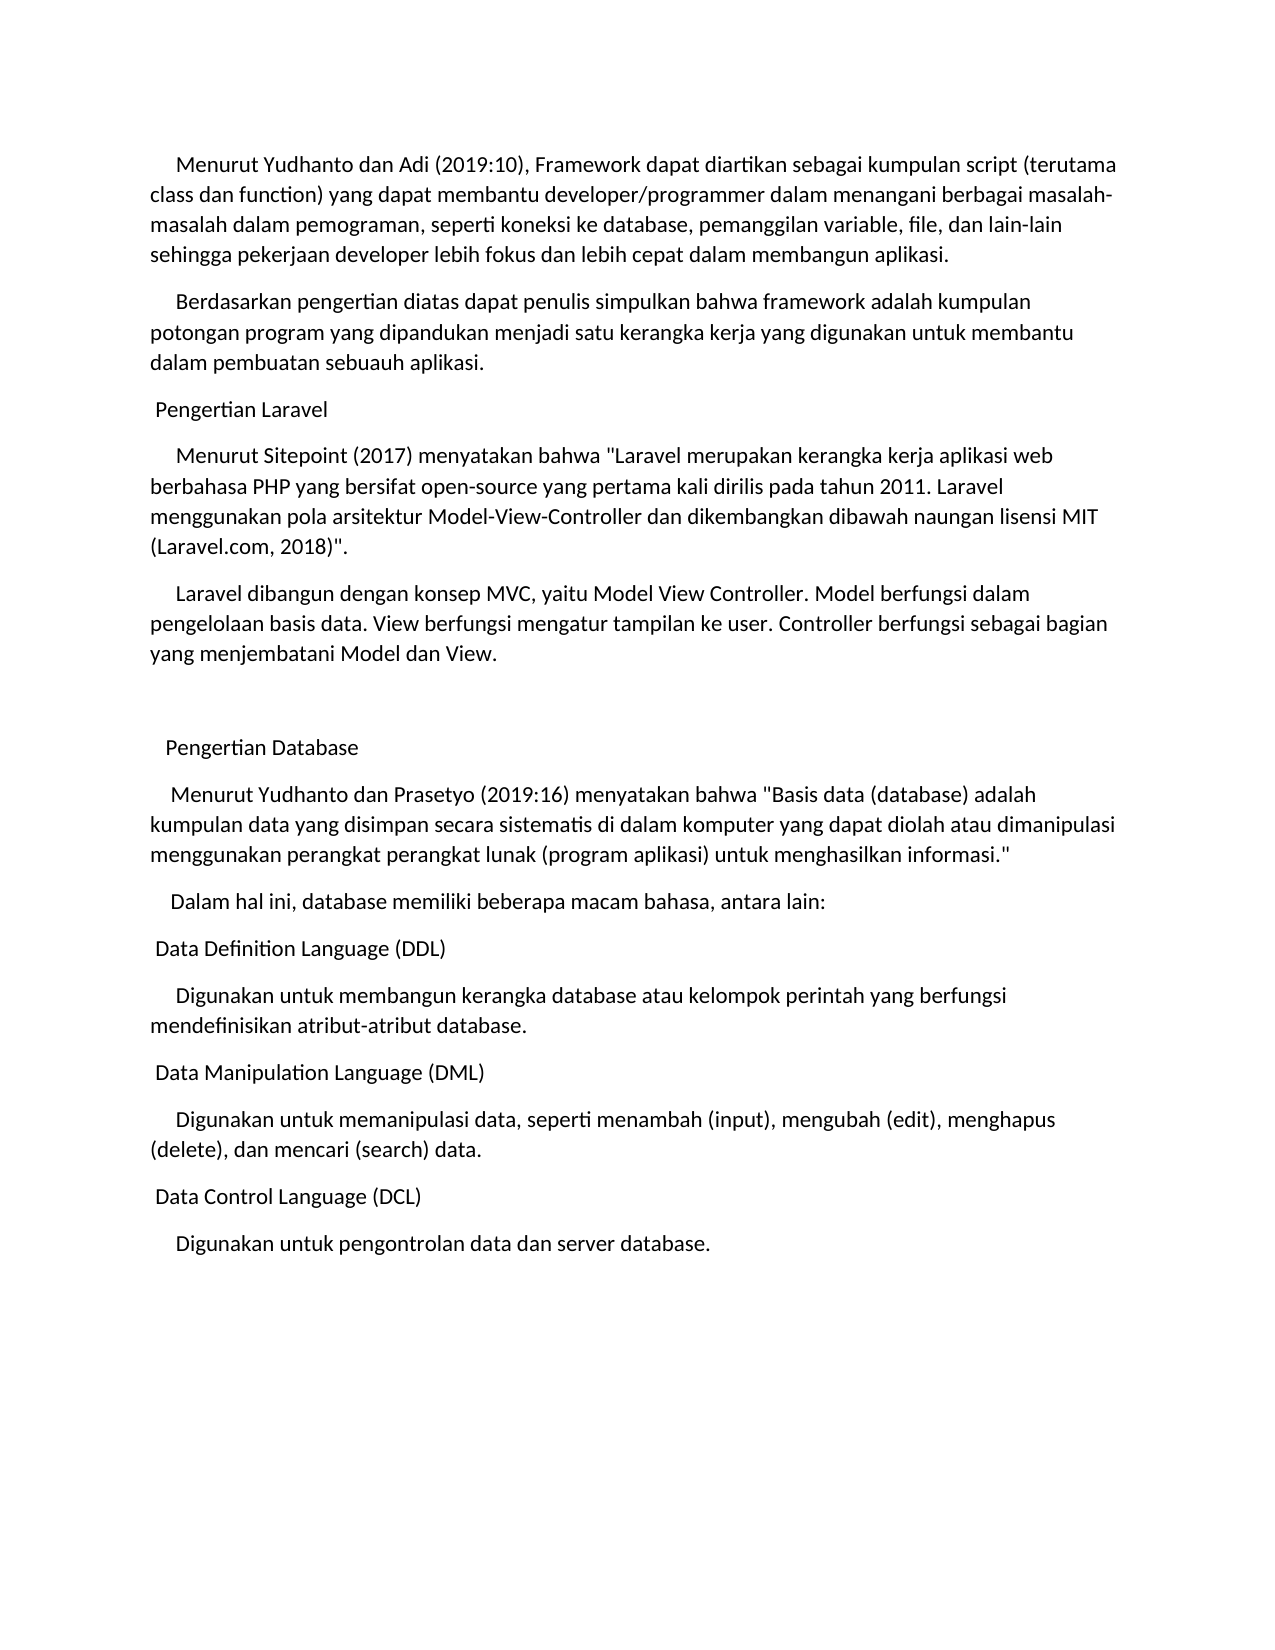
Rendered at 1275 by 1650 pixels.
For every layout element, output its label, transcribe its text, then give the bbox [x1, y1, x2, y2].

text Data Definition Language (DDL) [150, 934, 1125, 962]
text Pengertian Laravel [150, 395, 1125, 423]
text Data Manipulation Language (DML) [150, 1058, 1125, 1086]
text Berdasarkan pengertian diatas dapat penulis simpulkan bahwa framework adalah kumpulan potongan program yang dipandukan menjadi satu kerangka kerja yang digunakan untuk membantu dalam pembuatan sebuauh aplikasi. [150, 287, 1125, 376]
text Dalam hal ini, database memiliki beberapa macam bahasa, antara lain: [150, 887, 1125, 916]
text Menurut Sitepoint (2017) menyatakan bahwa "Laravel merupakan kerangka kerja aplikasi web berbahasa PHP yang bersifat open-source yang pertama kali dirilis pada tahun 2011. Laravel menggunakan pola arsitektur Model-View-Controller dan dikembangkan dibawah naungan lisensi MIT (Laravel.com, 2018)". [150, 442, 1125, 560]
text Laravel dibangun dengan konsep MVC, yaitu Model View Controller. Model berfungsi dalam pengelolaan basis data. View berfungsi mengatur tampilan ke user. Controller berfungsi sebagai bagian yang menjembatani Model dan View. [150, 579, 1125, 668]
text Menurut Yudhanto dan Adi (2019:10), Framework dapat diartikan sebagai kumpulan script (terutama class dan function) yang dapat membantu developer/programmer dalam menangani berbagai masalah-masalah dalam pemograman, seperti koneksi ke database, pemanggilan variable, file, dan lain-lain sehingga pekerjaan developer lebih fokus dan lebih cepat dalam membangun aplikasi. [150, 150, 1125, 269]
text Digunakan untuk memanipulasi data, seperti menambah (input), mengubah (edit), menghapus (delete), dan mencari (search) data. [150, 1105, 1125, 1163]
text Menurut Yudhanto dan Prasetyo (2019:16) menyatakan bahwa "Basis data (database) adalah kumpulan data yang disimpan secara sistematis di dalam komputer yang dapat diolah atau dimanipulasi menggunakan perangkat perangkat lunak (program aplikasi) untuk menghasilkan informasi." [150, 780, 1125, 869]
text Pengertian Database [150, 733, 1125, 761]
text Digunakan untuk membangun kerangka database atau kelompok perintah yang berfungsi mendefinisikan atribut-atribut database. [150, 981, 1125, 1039]
text Digunakan untuk pengontrolan data dan server database. [150, 1229, 1125, 1257]
text Data Control Language (DCL) [150, 1182, 1125, 1210]
